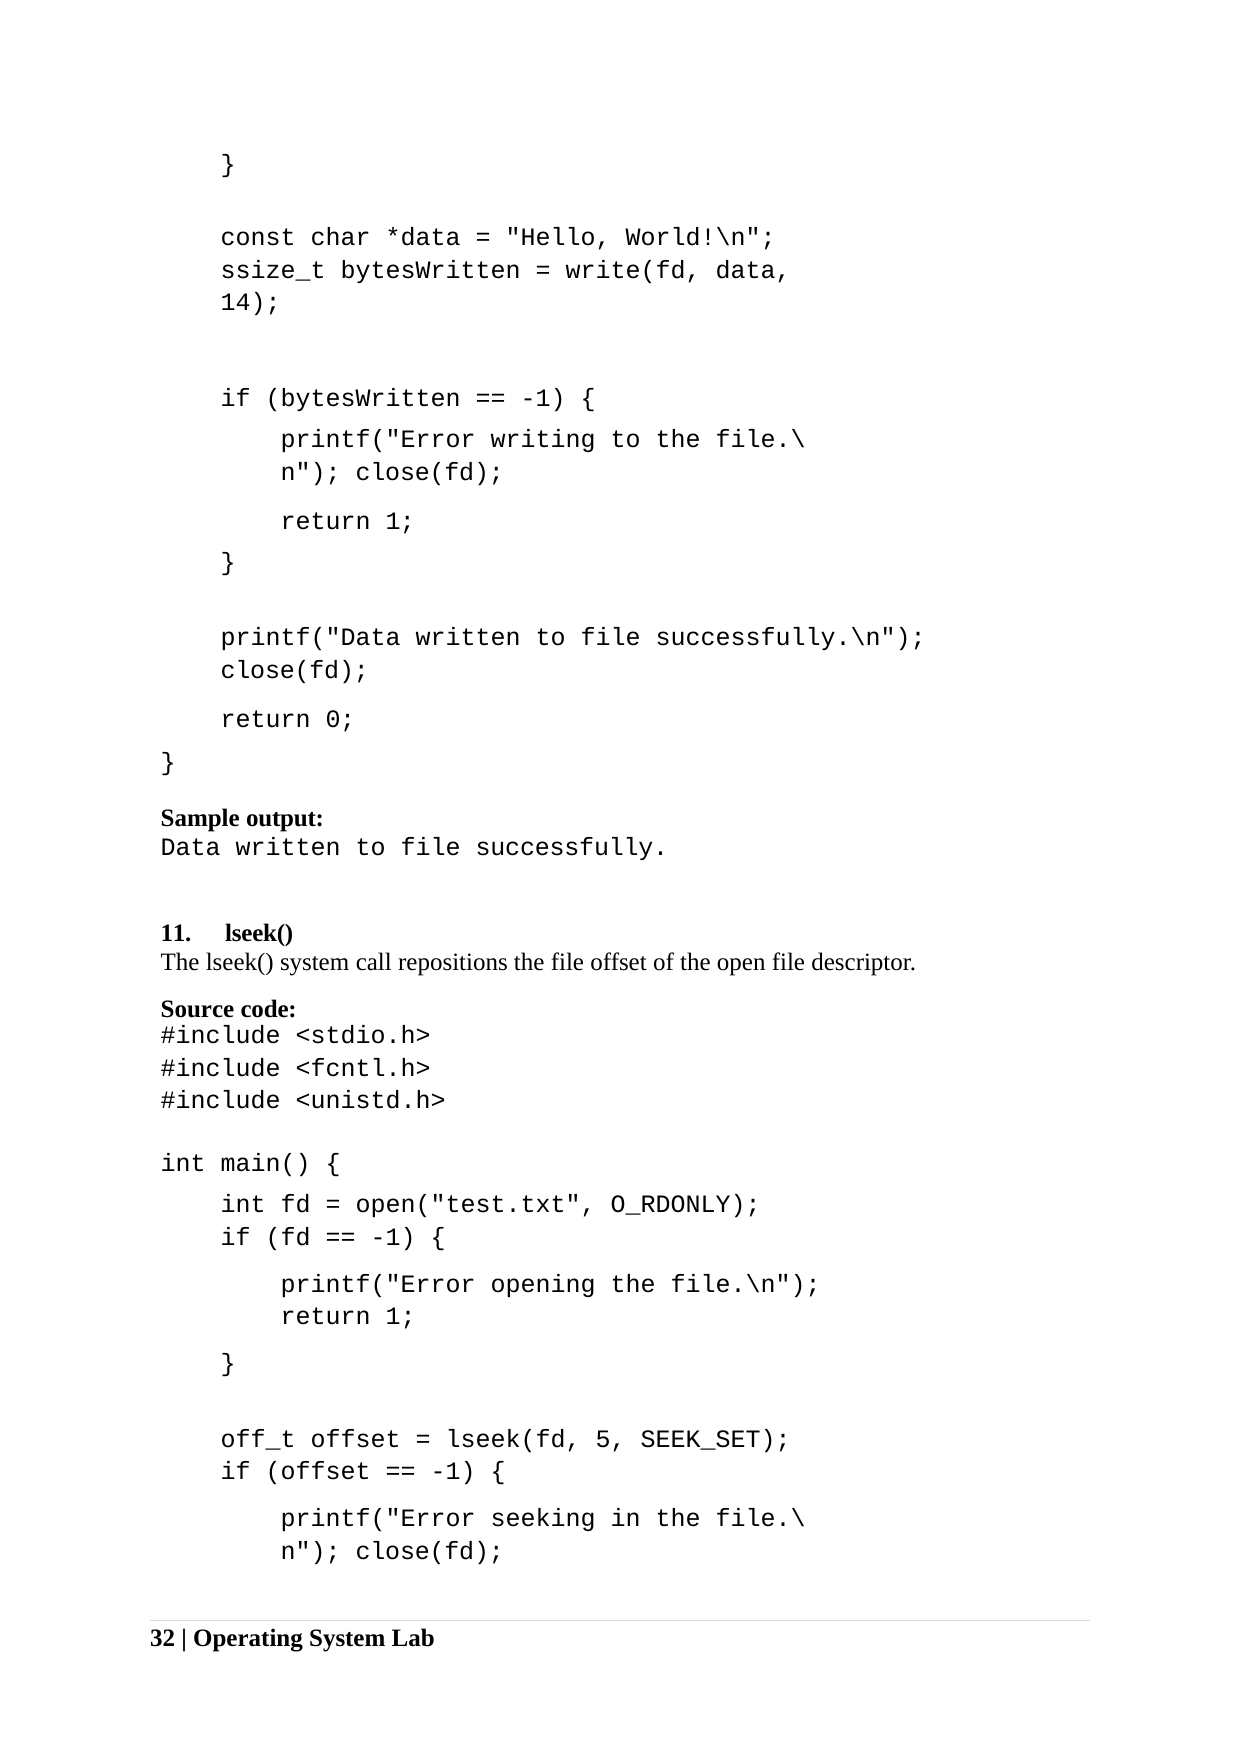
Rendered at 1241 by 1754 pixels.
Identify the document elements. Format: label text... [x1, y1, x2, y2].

text off_t offset = lseek(fd, 5, SEEK_SET); if (offset == -1) { [220, 1426, 791, 1487]
text return 0; [220, 704, 1090, 733]
text printf("Data written to file successfully.\n"); close(fd); [220, 625, 1031, 686]
text } [220, 150, 1090, 178]
subtitle lseek() [160, 918, 1090, 947]
text printf("Error opening the file.\n"); return 1; [280, 1271, 822, 1332]
text #include <stdio.h> #include <fcntl.h> #include <unistd.h> [160, 1023, 525, 1116]
text } [160, 747, 1090, 776]
text printf("Error seeking in the file.\n"); close(fd); [280, 1506, 855, 1567]
text if (bytesWritten == -1) { [220, 384, 1090, 412]
text int fd = open("test.txt", O_RDONLY); if (fd == -1) { [220, 1192, 761, 1253]
subtitle Sample output: [160, 804, 1090, 832]
text int main() { [160, 1149, 1090, 1177]
text const char *data = "Hello, World!\n"; ssize_t bytesWritten = write(fd, data, 14); [220, 225, 855, 318]
text } [220, 1351, 1090, 1379]
text return 1; [280, 507, 1090, 535]
text } [220, 549, 1090, 578]
subtitle Source code: [160, 995, 1090, 1023]
text The lseek() system call repositions the file offset of the open file descriptor. [160, 947, 1031, 976]
text Data written to file successfully. [160, 832, 1090, 861]
text printf("Error writing to the file.\n"); close(fd); [280, 427, 855, 488]
